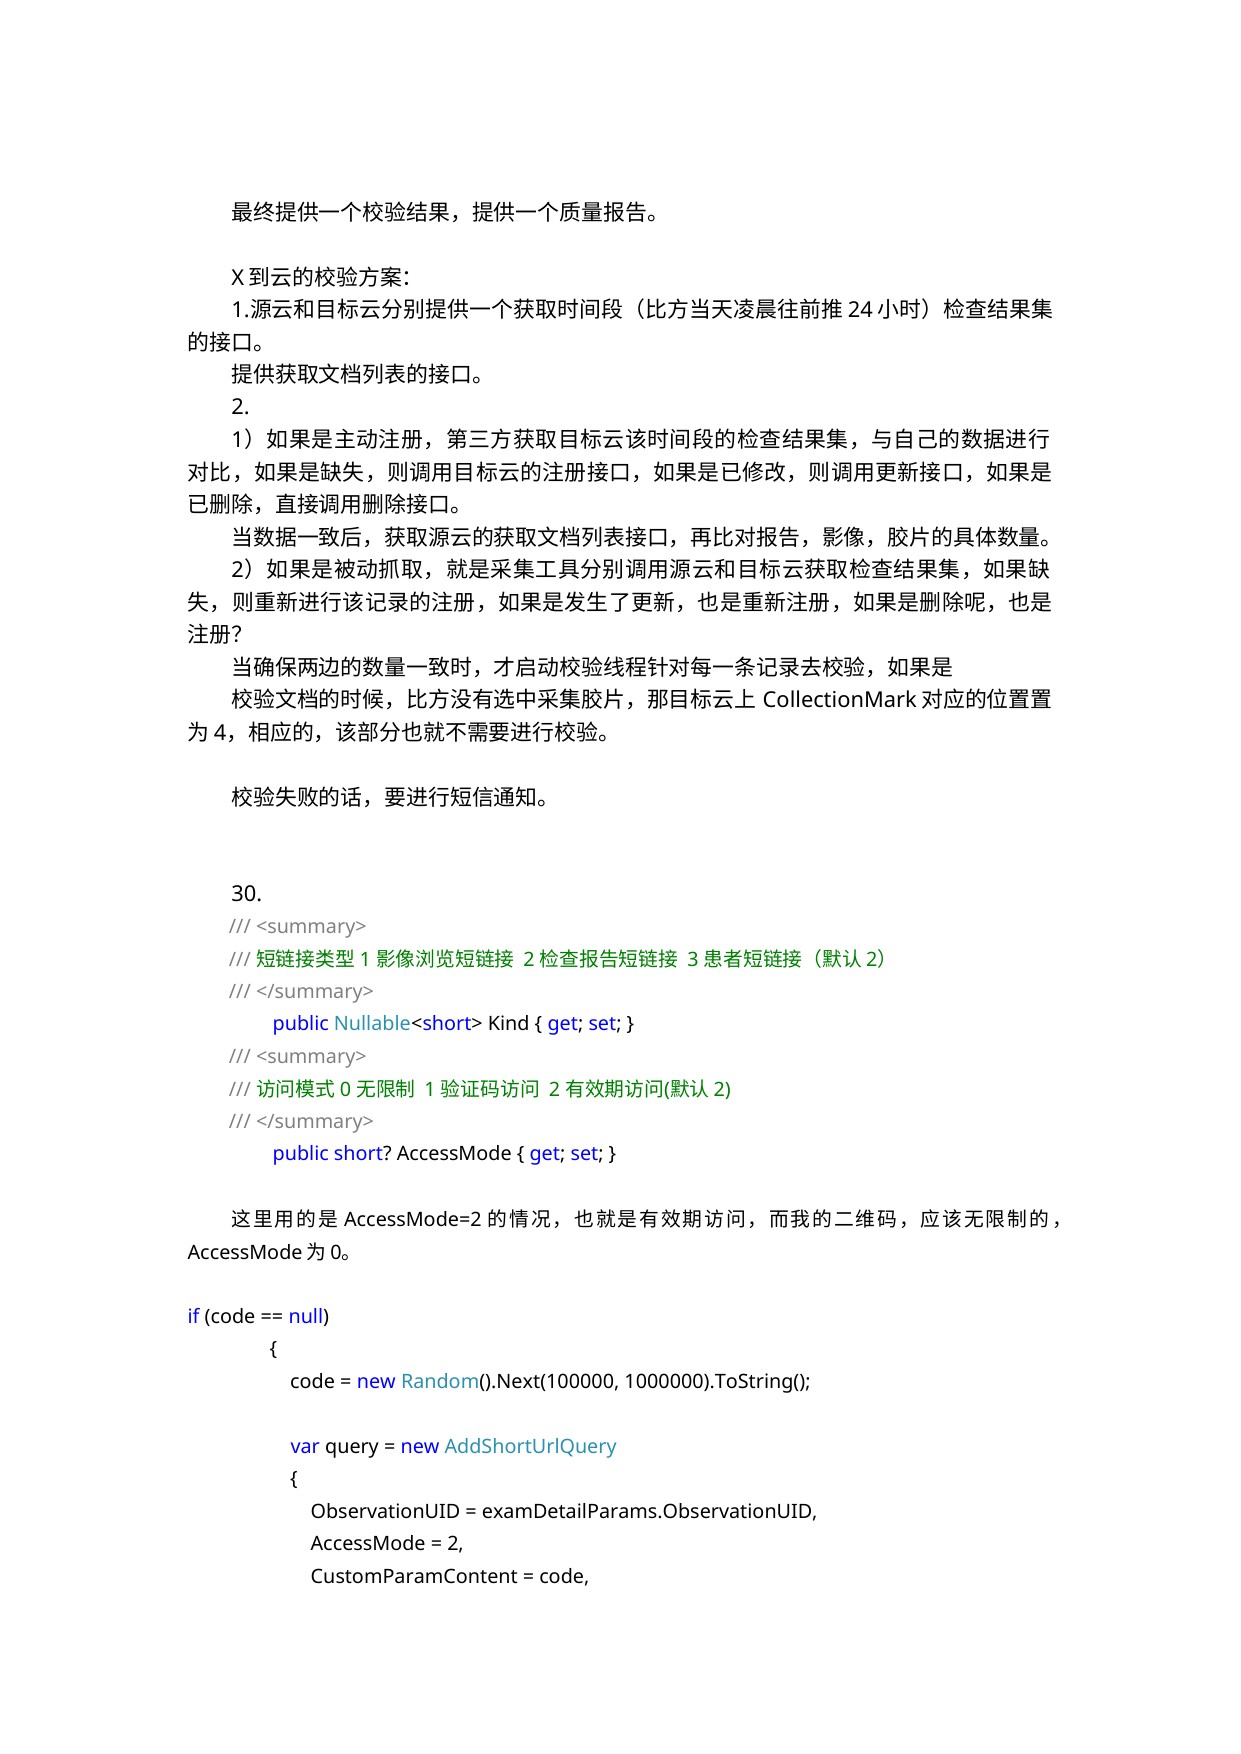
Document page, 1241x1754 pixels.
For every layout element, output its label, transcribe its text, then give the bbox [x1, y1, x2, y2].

text 这里用的是AccessMode=2的情况，也就是有效期访问，而我的二维码，应该无限制的，AccessMode为0。 [187, 1202, 1053, 1267]
text AccessMode = 2, [187, 1527, 1053, 1559]
text /// 短链接类型 1 影像浏览短链接 2 检查报告短链接 3 患者短链接（默认2） [187, 942, 1053, 974]
text { [187, 1462, 1053, 1494]
text public Nullable<short> Kind { get; set; } [187, 1007, 1053, 1039]
text /// </summary> [187, 1104, 1053, 1137]
text /// 访问模式 0 无限制 1 验证码访问 2 有效期访问(默认2) [187, 1072, 1053, 1104]
text { [187, 1332, 1053, 1364]
text 校验文档的时候，比方没有选中采集胶片，那目标云上CollectionMark对应的位置置为4，相应的，该部分也就不需要进行校验。 [187, 682, 1053, 747]
text 校验失败的话，要进行短信通知。 [187, 779, 1053, 812]
text 当数据一致后，获取源云的获取文档列表接口，再比对报告，影像，胶片的具体数量。 [187, 519, 1053, 552]
text ObservationUID = examDetailParams.ObservationUID, [187, 1494, 1053, 1527]
text code = new Random().Next(100000, 1000000).ToString(); [187, 1364, 1053, 1397]
text CustomParamContent = code, [187, 1559, 1053, 1592]
text 最终提供一个校验结果，提供一个质量报告。 [187, 194, 1053, 227]
text /// </summary> [187, 974, 1053, 1007]
text 2. [187, 389, 1053, 422]
text 30. [187, 877, 1053, 909]
text /// <summary> [187, 909, 1053, 942]
text 2）如果是被动抓取，就是采集工具分别调用源云和目标云获取检查结果集，如果缺失，则重新进行该记录的注册，如果是发生了更新，也是重新注册，如果是删除呢，也是注册？ [187, 552, 1053, 649]
text 提供获取文档列表的接口。 [187, 357, 1053, 389]
text public short? AccessMode { get; set; } [187, 1137, 1053, 1169]
text X到云的校验方案： [187, 259, 1053, 292]
text 1.源云和目标云分别提供一个获取时间段（比方当天凌晨往前推24小时）检查结果集的接口。 [187, 292, 1053, 357]
text 当确保两边的数量一致时，才启动校验线程针对每一条记录去校验，如果是 [187, 649, 1053, 682]
text var query = new AddShortUrlQuery [187, 1429, 1053, 1462]
text /// <summary> [187, 1039, 1053, 1072]
text if (code == null) [187, 1299, 1053, 1332]
text 1）如果是主动注册，第三方获取目标云该时间段的检查结果集，与自己的数据进行对比，如果是缺失，则调用目标云的注册接口，如果是已修改，则调用更新接口，如果是已删除，直接调用删除接口。 [187, 422, 1053, 519]
